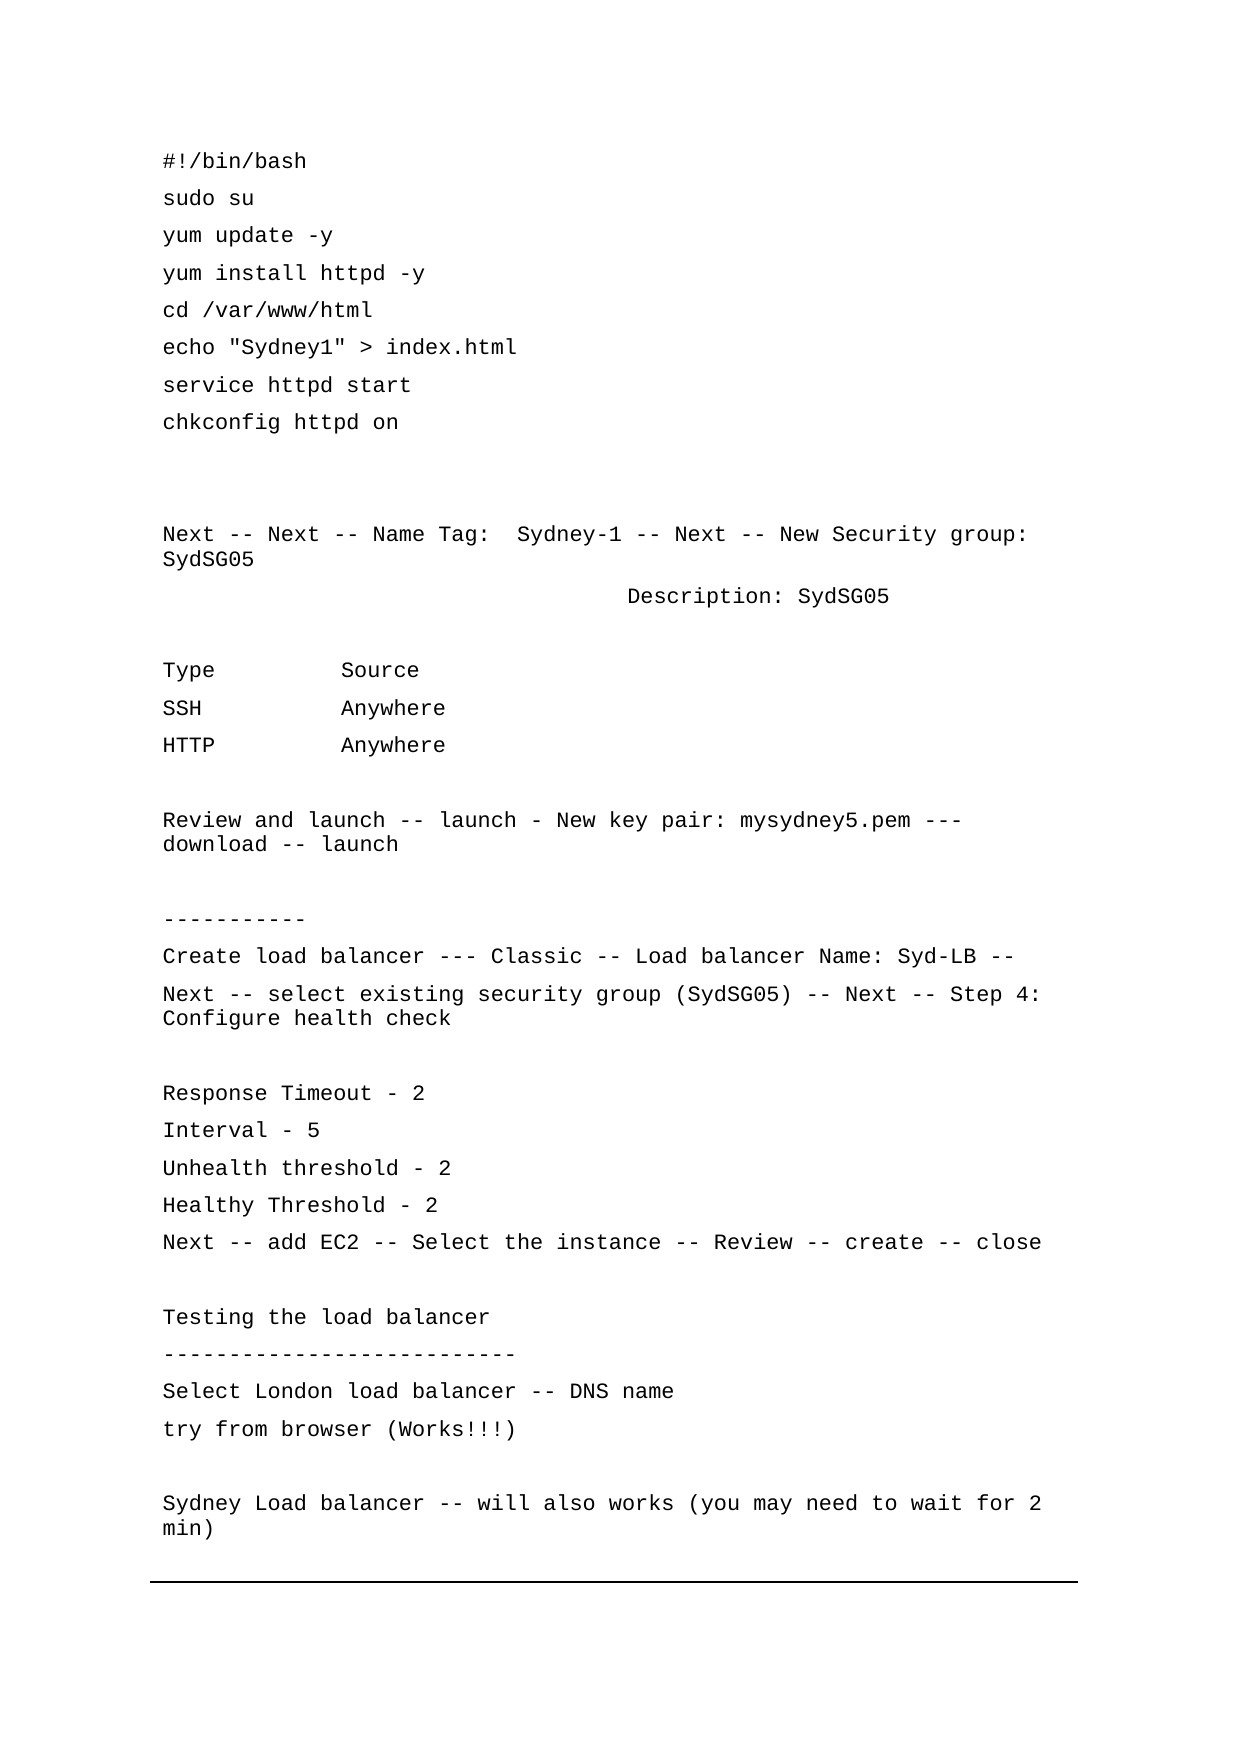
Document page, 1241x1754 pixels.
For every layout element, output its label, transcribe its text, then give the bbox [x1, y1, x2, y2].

text Description: SydSG05 [162, 585, 1078, 610]
text sudo su [162, 187, 1078, 212]
text Unhealth threshold - 2 [162, 1157, 1078, 1181]
text Next -- Next -- Name Tag: Sydney-1 -- Next -- New Security group: SydSG05 [162, 523, 1078, 572]
text try from browser (Works!!!) [162, 1418, 1078, 1442]
text echo "Sydney1" > index.html [162, 336, 1078, 361]
text yum install httpd -y [162, 262, 1078, 287]
text Response Timeout - 2 [162, 1082, 1078, 1107]
text yum update -y [162, 224, 1078, 249]
text Review and launch -- launch - New key pair: mysydney5.pem --- download -- launch [162, 809, 1078, 858]
text SSH Anywhere [162, 697, 1078, 722]
text #!/bin/bash [162, 150, 1078, 175]
text Next -- add EC2 -- Select the instance -- Review -- create -- close [162, 1231, 1078, 1256]
text service httpd start [162, 374, 1078, 398]
text cd /var/www/html [162, 299, 1078, 324]
text Sydney Load balancer -- will also works (you may need to wait for 2 min) [162, 1492, 1078, 1542]
text ----------- [162, 908, 1078, 933]
text HTTP Anywhere [162, 734, 1078, 759]
text --------------------------- [162, 1343, 1078, 1368]
text Testing the load balancer [162, 1306, 1078, 1331]
text Create load balancer --- Classic -- Load balancer Name: Syd-LB -- [162, 945, 1078, 970]
text Type Source [162, 659, 1078, 684]
text chkconfig httpd on [162, 411, 1078, 436]
text Next -- select existing security group (SydSG05) -- Next -- Step 4: Configure health check [162, 983, 1078, 1032]
text Healthy Threshold - 2 [162, 1194, 1078, 1219]
text Interval - 5 [162, 1119, 1078, 1144]
text Select London load balancer -- DNS name [162, 1380, 1078, 1405]
